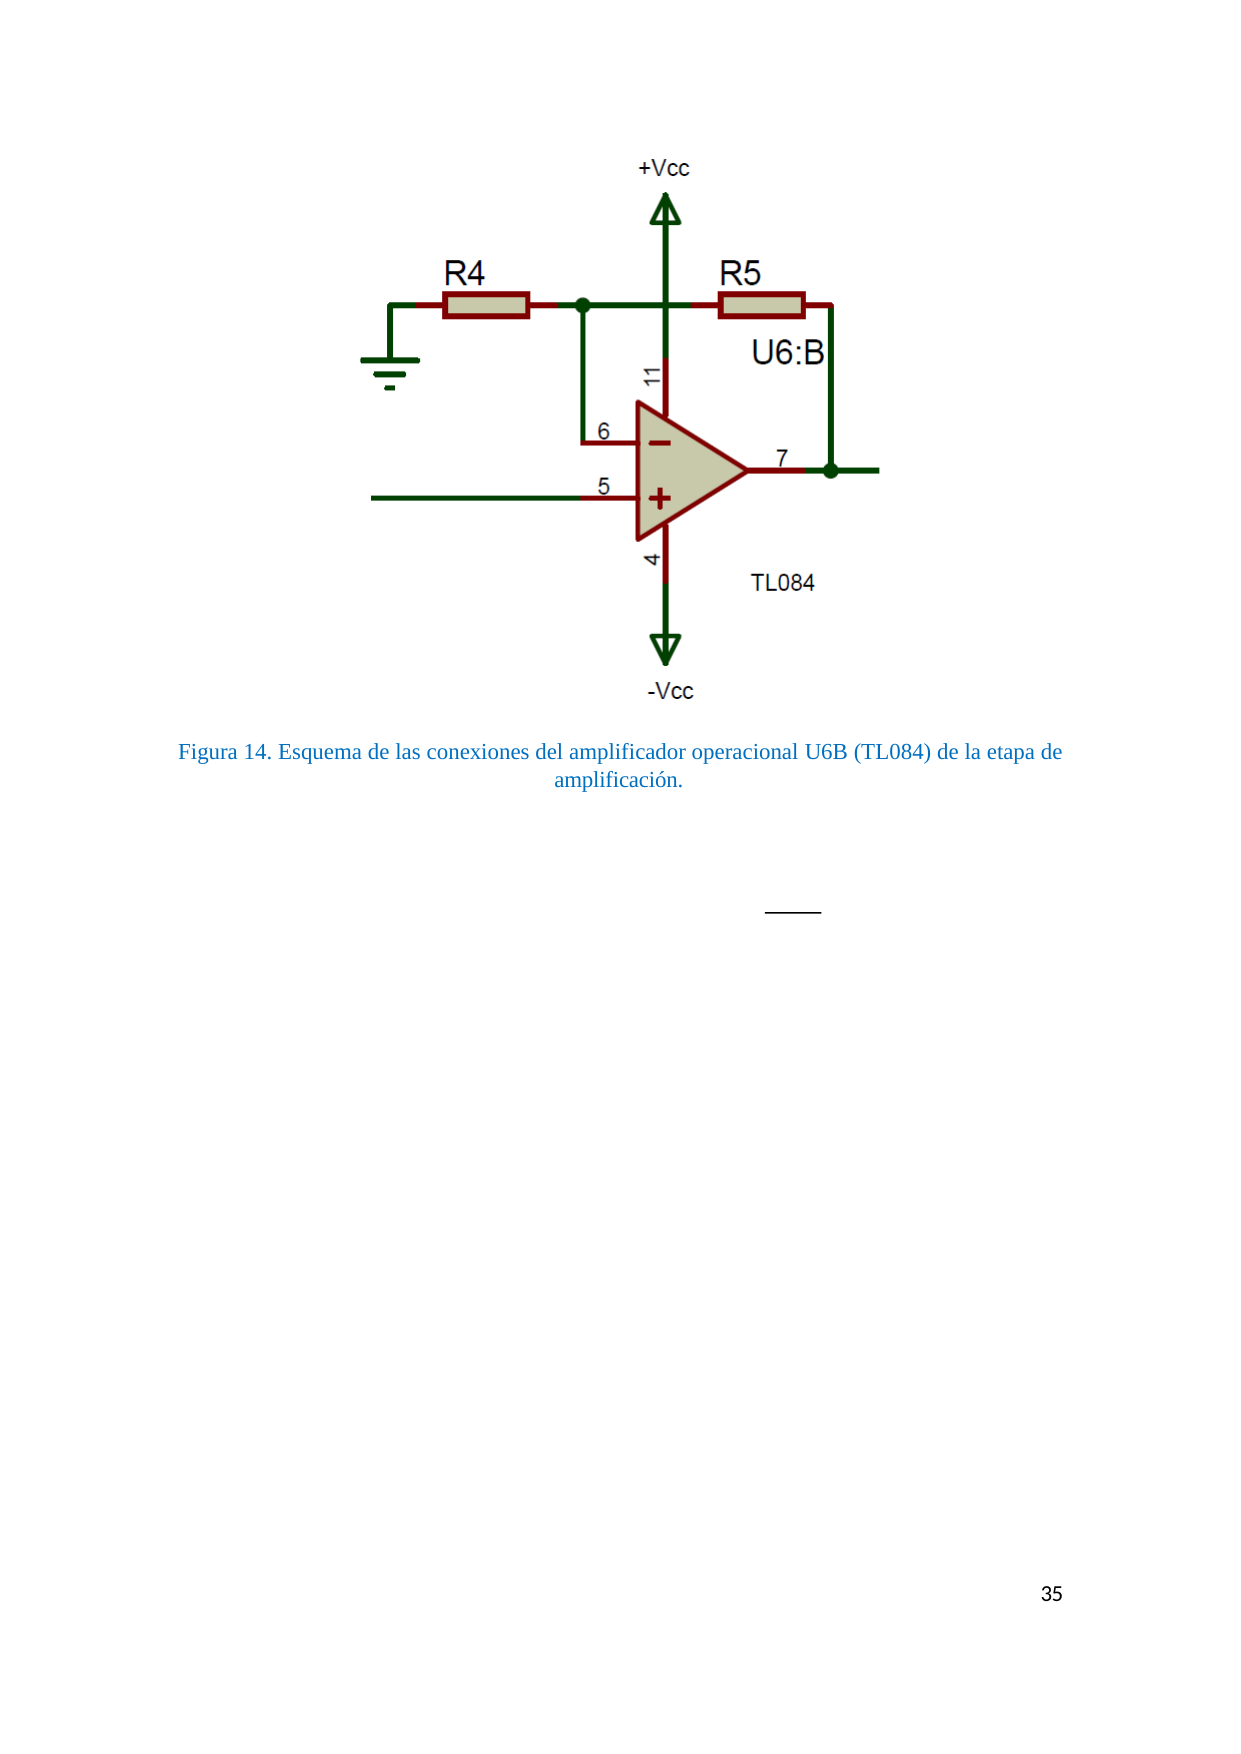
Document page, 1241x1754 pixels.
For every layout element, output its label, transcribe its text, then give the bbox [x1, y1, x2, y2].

text Figura 14. Esquema de las conexiones del amplificador operacional U6B (TL084) de la etapa de amplificación. [178, 738, 1063, 793]
picture [360, 159, 880, 699]
